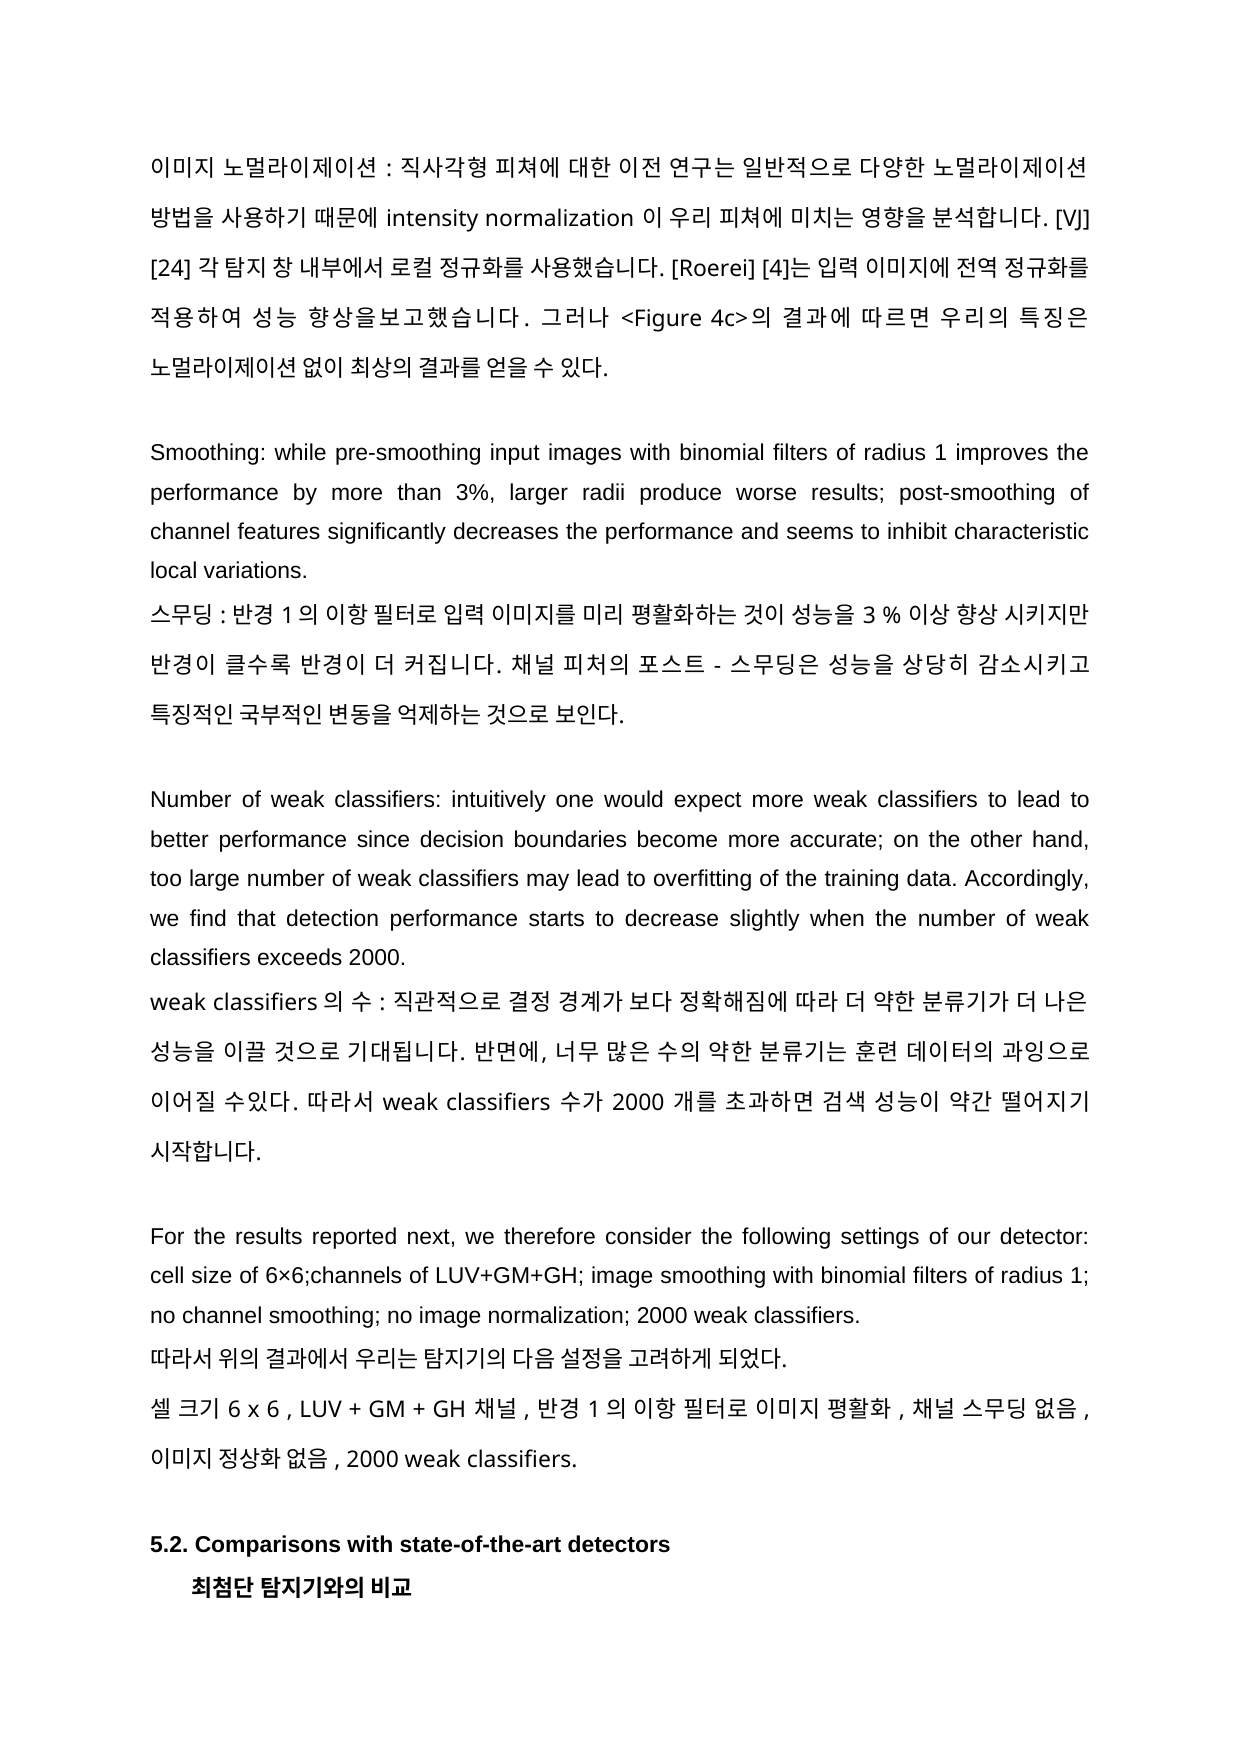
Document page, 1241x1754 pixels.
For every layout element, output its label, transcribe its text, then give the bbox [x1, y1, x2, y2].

text 따라서 위의 결과에서 우리는 탐지기의 다음 설정을 고려하게 되었다. [150, 1341, 1090, 1374]
text 스무딩 : 반경 1의 이항 필터로 입력 이미지를 미리 평활화하는 것이 성능을 3 % 이상 향상 시키지만 반경이 클수록 반경이 더 커집니다. 채널 피처의 포스트 - 스무딩은 성능을 상당히 감소시키고 특징적인 국부적인 변동을 억제하는 것으로 보인다. [150, 597, 1090, 730]
text 5.2. Comparisons with state-of-the-art detectors [150, 1531, 1090, 1557]
text 최첨단 탐지기와의 비교 [150, 1570, 1090, 1603]
text weak classifiers의 수 : 직관적으로 결정 경계가 보다 정확해짐에 따라 더 약한 분류기가 더 나은 성능을 이끌 것으로 기대됩니다. 반면에, 너무 많은 수의 약한 분류기는 훈련 데이터의 과잉으로 이어질 수있다. 따라서 weak classifiers 수가 2000 개를 초과하면 검색 성능이 약간 떨어지기 시작합니다. [150, 984, 1090, 1167]
text 셀 크기 6 x 6 , LUV + GM + GH 채널 , 반경 1의 이항 필터로 이미지 평활화 , 채널 스무딩 없음 , 이미지 정상화 없음 , 2000 weak classifiers. [150, 1391, 1090, 1474]
text Number of weak classifiers: intuitively one would expect more weak classifiers to lead to better performance since decision boundaries become more accurate; on the other hand, too large number of weak classifiers may lead to overfitting of the training data. Accordingly, we find that detection performance starts to decrease slightly when the number of weak classifiers exceeds 2000. [150, 786, 1090, 971]
text For the results reported next, we therefore consider the following settings of our detector: cell size of 6×6;channels of LUV+GM+GH; image smoothing with binomial filters of radius 1; no channel smoothing; no image normalization; 2000 weak classifiers. [150, 1223, 1090, 1328]
text Smoothing: while pre-smoothing input images with binomial filters of radius 1 improves the performance by more than 3%, larger radii produce worse results; post-smoothing of channel features significantly decreases the performance and seems to inhibit characteristic local variations. [150, 439, 1090, 584]
text 이미지 노멀라이제이션 : 직사각형 피쳐에 대한 이전 연구는 일반적으로 다양한 노멀라이제이션 방법을 사용하기 때문에 intensity normalization 이 우리 피쳐에 미치는 영향을 분석합니다. [VJ] [24] 각 탐지 창 내부에서 로컬 정규화를 사용했습니다. [Roerei] [4]는 입력 이미지에 전역 정규화를 적용하여 성능 향상을보고했습니다. 그러나 <Figure 4c>의 결과에 따르면 우리의 특징은 노멀라이제이션 없이 최상의 결과를 얻을 수 있다. [150, 150, 1090, 383]
